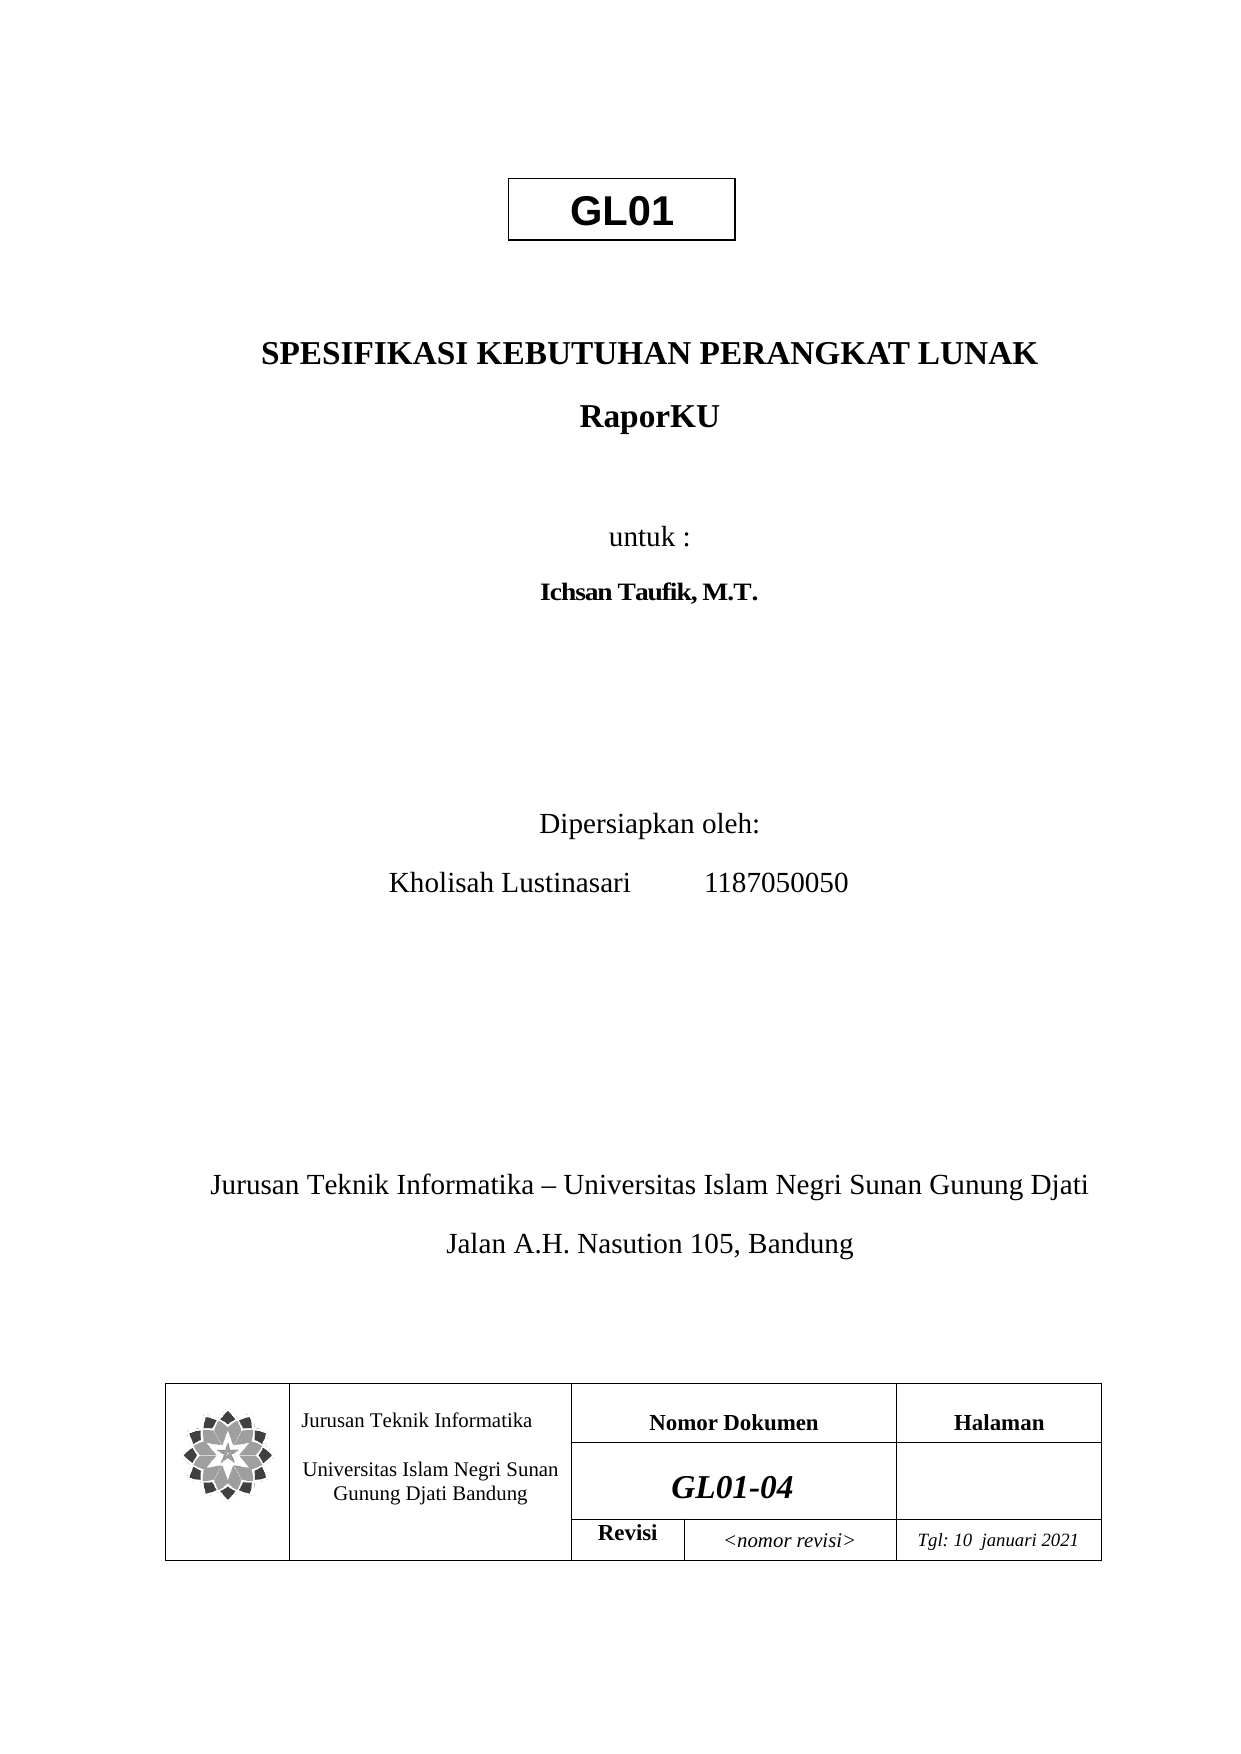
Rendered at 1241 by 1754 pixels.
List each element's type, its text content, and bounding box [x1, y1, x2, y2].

text Ichsan Taufik, M.T. [177, 577, 1122, 606]
text Jalan A.H. Nasution 105, Bandung [177, 1226, 1122, 1259]
table_cell Revisi [572, 1520, 684, 1560]
table_header Halaman [897, 1384, 1101, 1442]
table_cell <nomor revisi> [685, 1520, 896, 1560]
text Dipersiapkan oleh: [177, 807, 1122, 840]
table_header Nomor Dokumen [572, 1384, 896, 1442]
table_cell GL01-04 [572, 1443, 896, 1518]
text untuk : [177, 519, 1122, 552]
picture [181, 1408, 274, 1502]
table_cell Tgl: 10 januari 2021 [897, 1520, 1101, 1560]
table_cell [897, 1443, 1101, 1518]
table_header [166, 1384, 289, 1560]
title SPESIFIKASI KEBUTUHAN PERANGKAT LUNAK [177, 333, 1122, 372]
text Jurusan Teknik Informatika – Universitas Islam Negri Sunan Gunung Djati [177, 1167, 1122, 1201]
table_header Jurusan Teknik Informatika Universitas Islam Negri Sunan Gunung Djati Bandung [290, 1384, 571, 1560]
title Kholisah Lustinasari 1187050050 [177, 865, 1122, 899]
title RaporKU [177, 397, 1122, 435]
